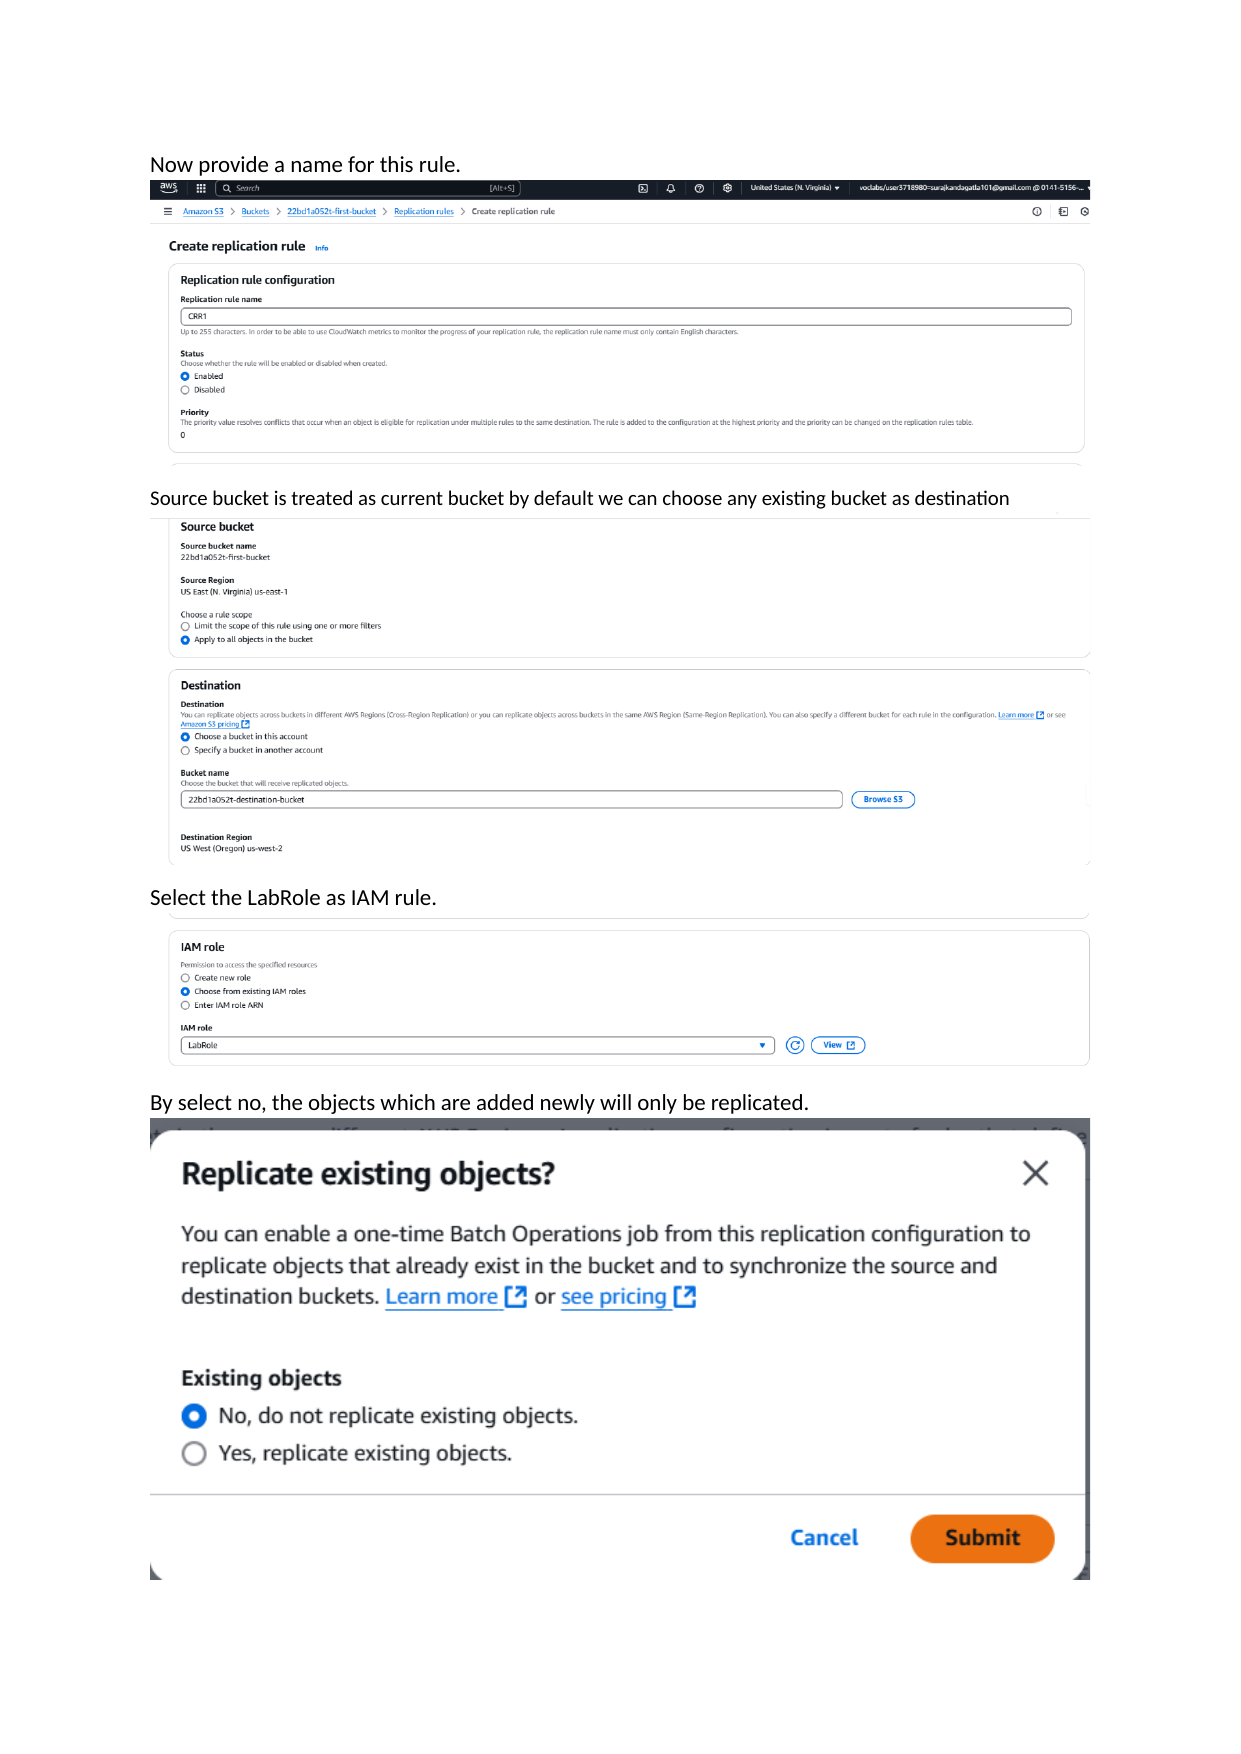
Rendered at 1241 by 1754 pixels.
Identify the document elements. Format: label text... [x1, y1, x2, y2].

text Source bucket is treated as current bucket by default we can choose any existing bucket as destination [150, 485, 1090, 512]
text Now provide a name for this rule. [150, 150, 1090, 180]
picture [150, 180, 1091, 466]
picture [150, 1118, 1091, 1580]
text By select no, the objects which are added newly will only be replicated. [150, 1088, 1090, 1118]
picture [150, 512, 1091, 865]
picture [150, 913, 1091, 1070]
text Select the LabRole as IAM rule. [150, 883, 1090, 913]
